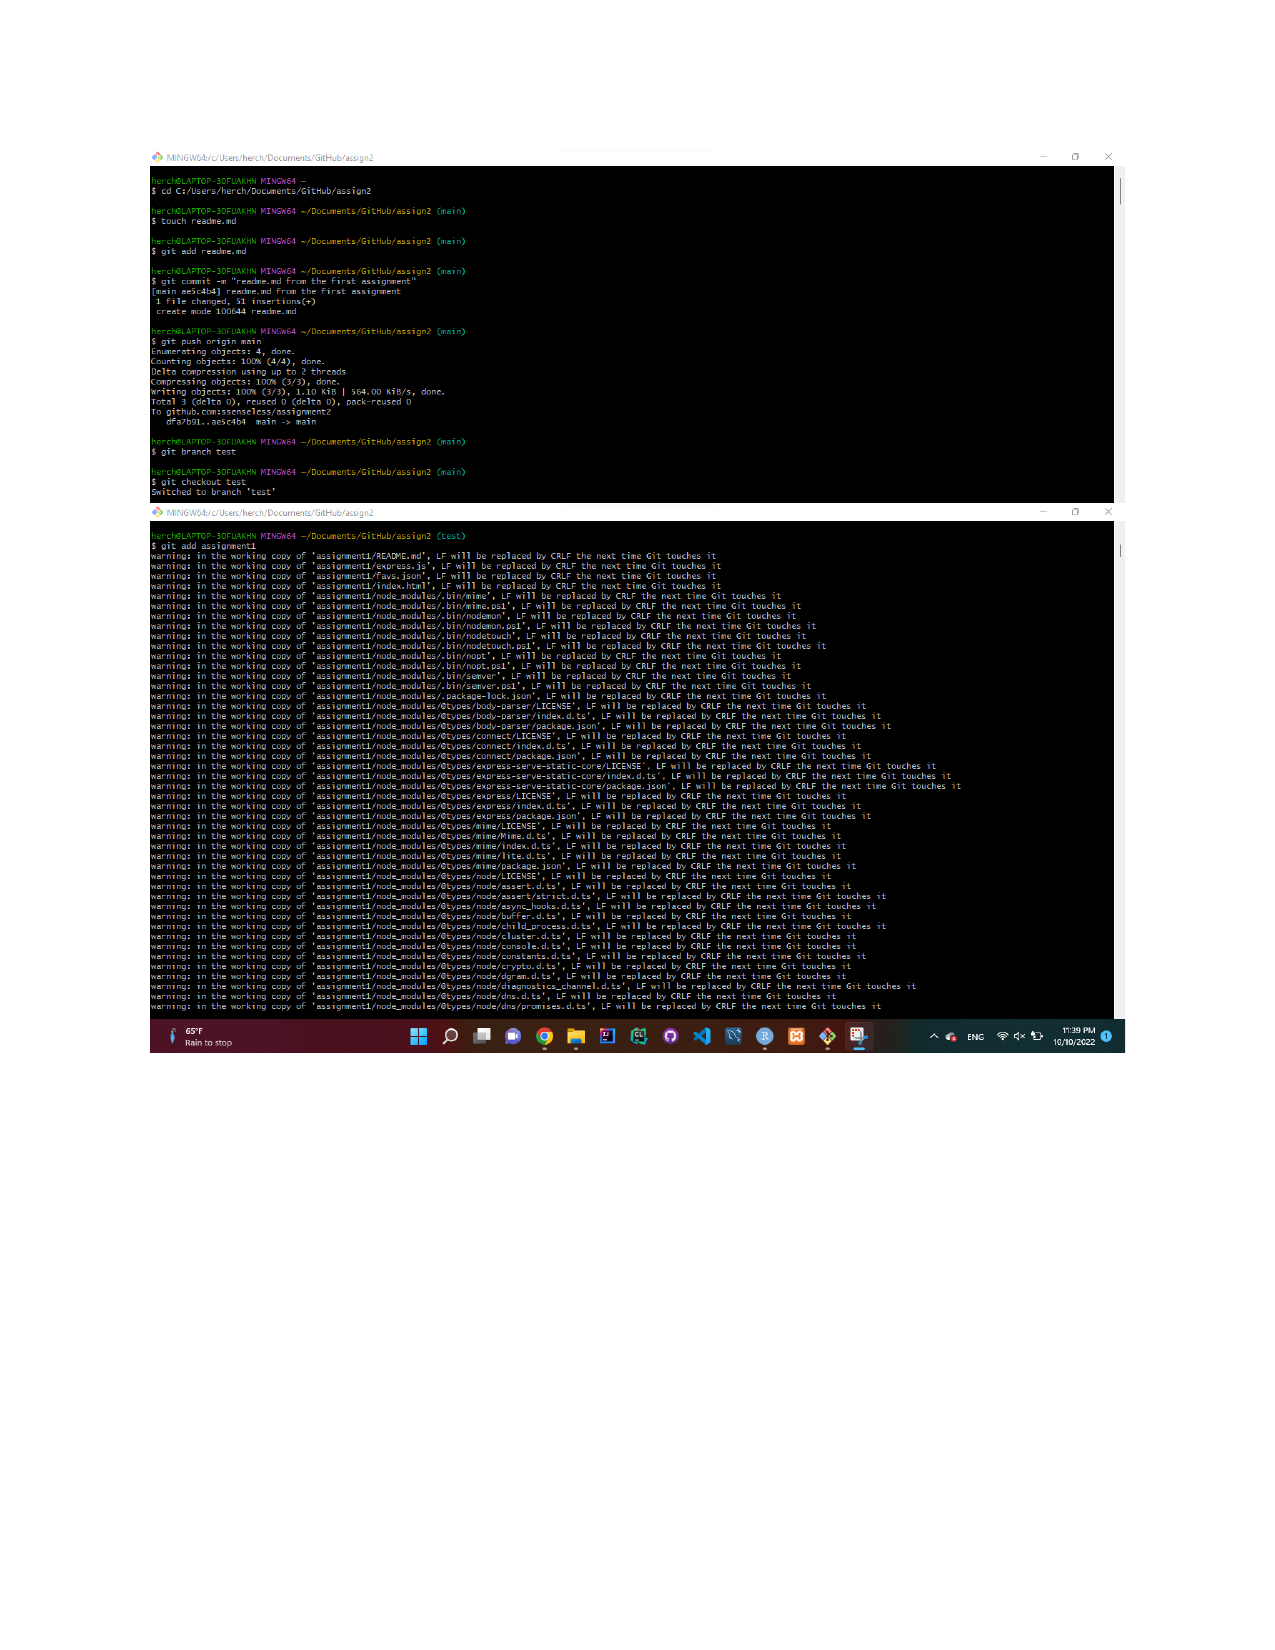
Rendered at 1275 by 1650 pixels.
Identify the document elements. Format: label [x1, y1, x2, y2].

picture [150, 150, 1125, 503]
picture [150, 505, 1125, 1053]
